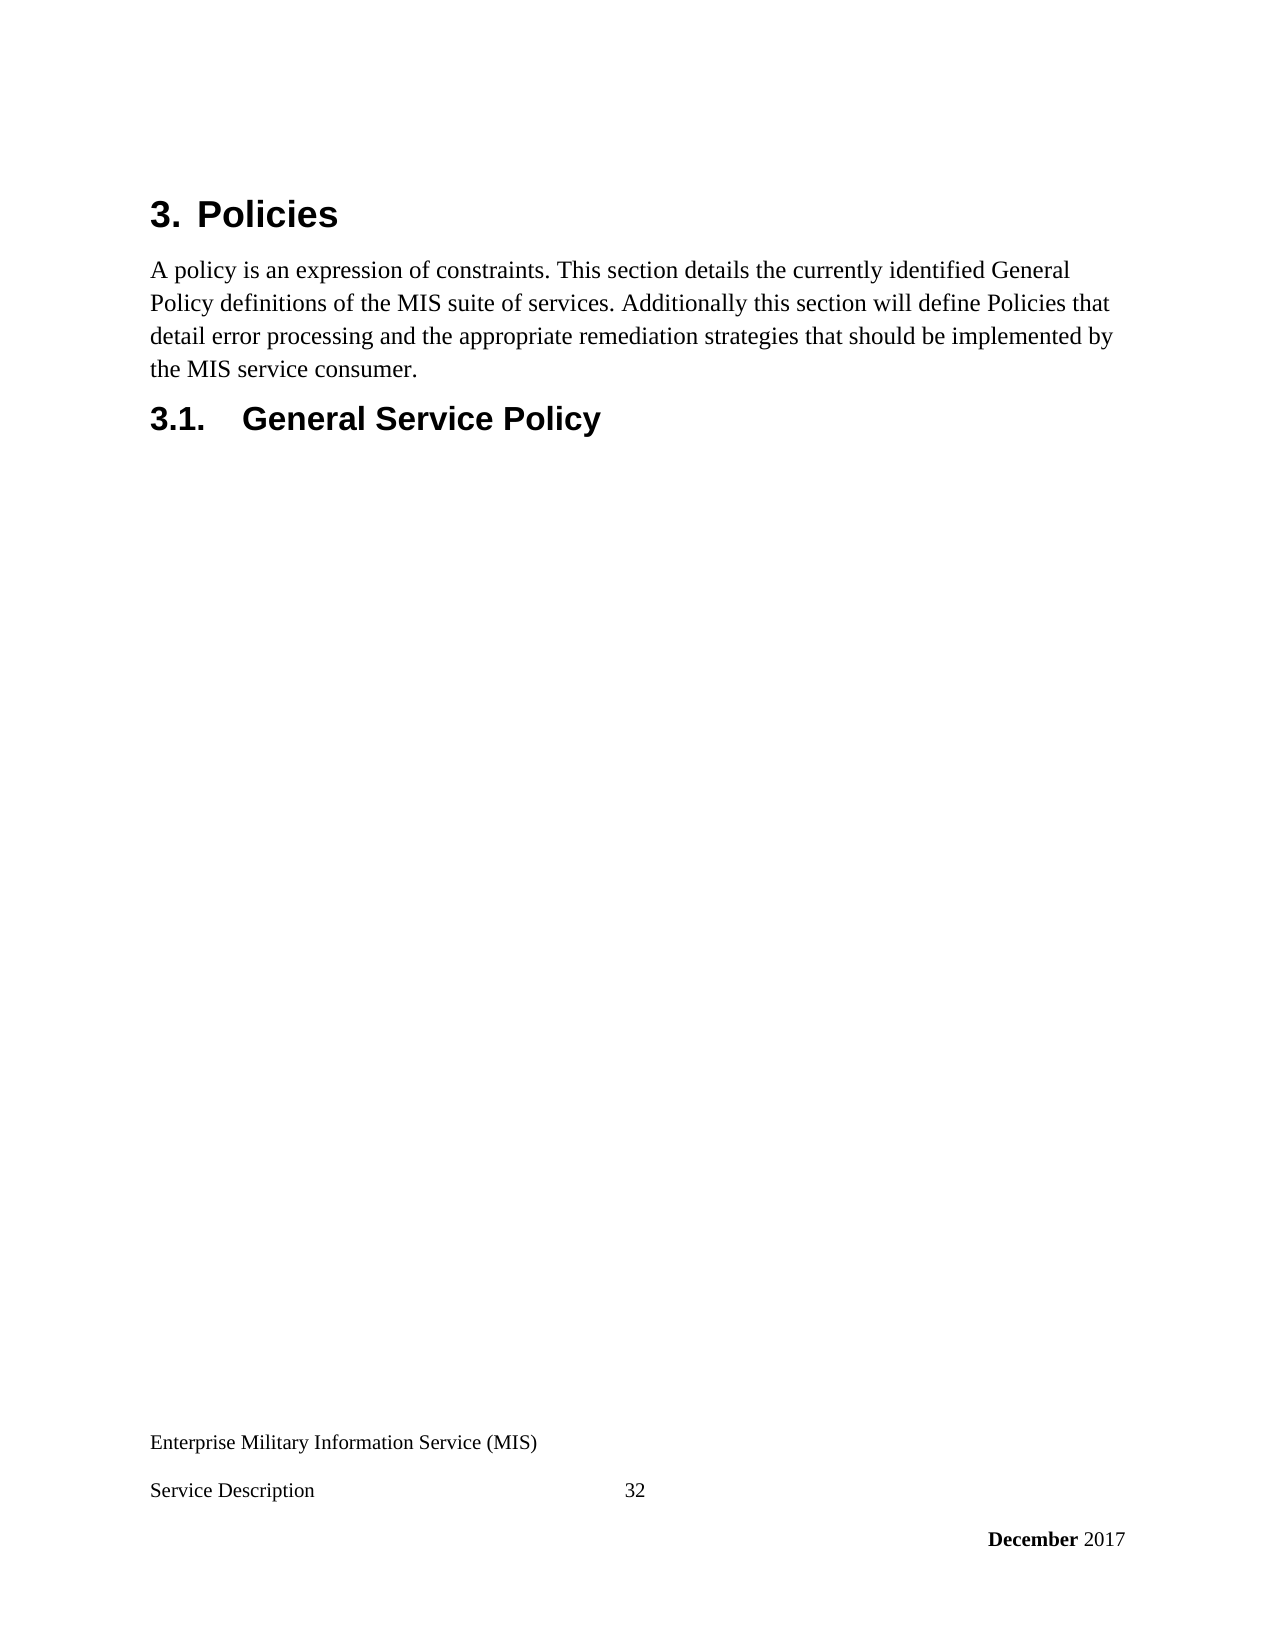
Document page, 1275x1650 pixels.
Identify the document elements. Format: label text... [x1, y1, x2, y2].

subtitle General Service Policy [150, 399, 1125, 438]
subtitle Policies [150, 193, 1125, 236]
text A policy is an expression of constraints. This section details the currently identified General Policy definitions of the MIS suite of services. Additionally this section will define Policies that detail error processing and the appropriate remediation strategies that should be implemented by the MIS service consumer. [150, 255, 1125, 383]
